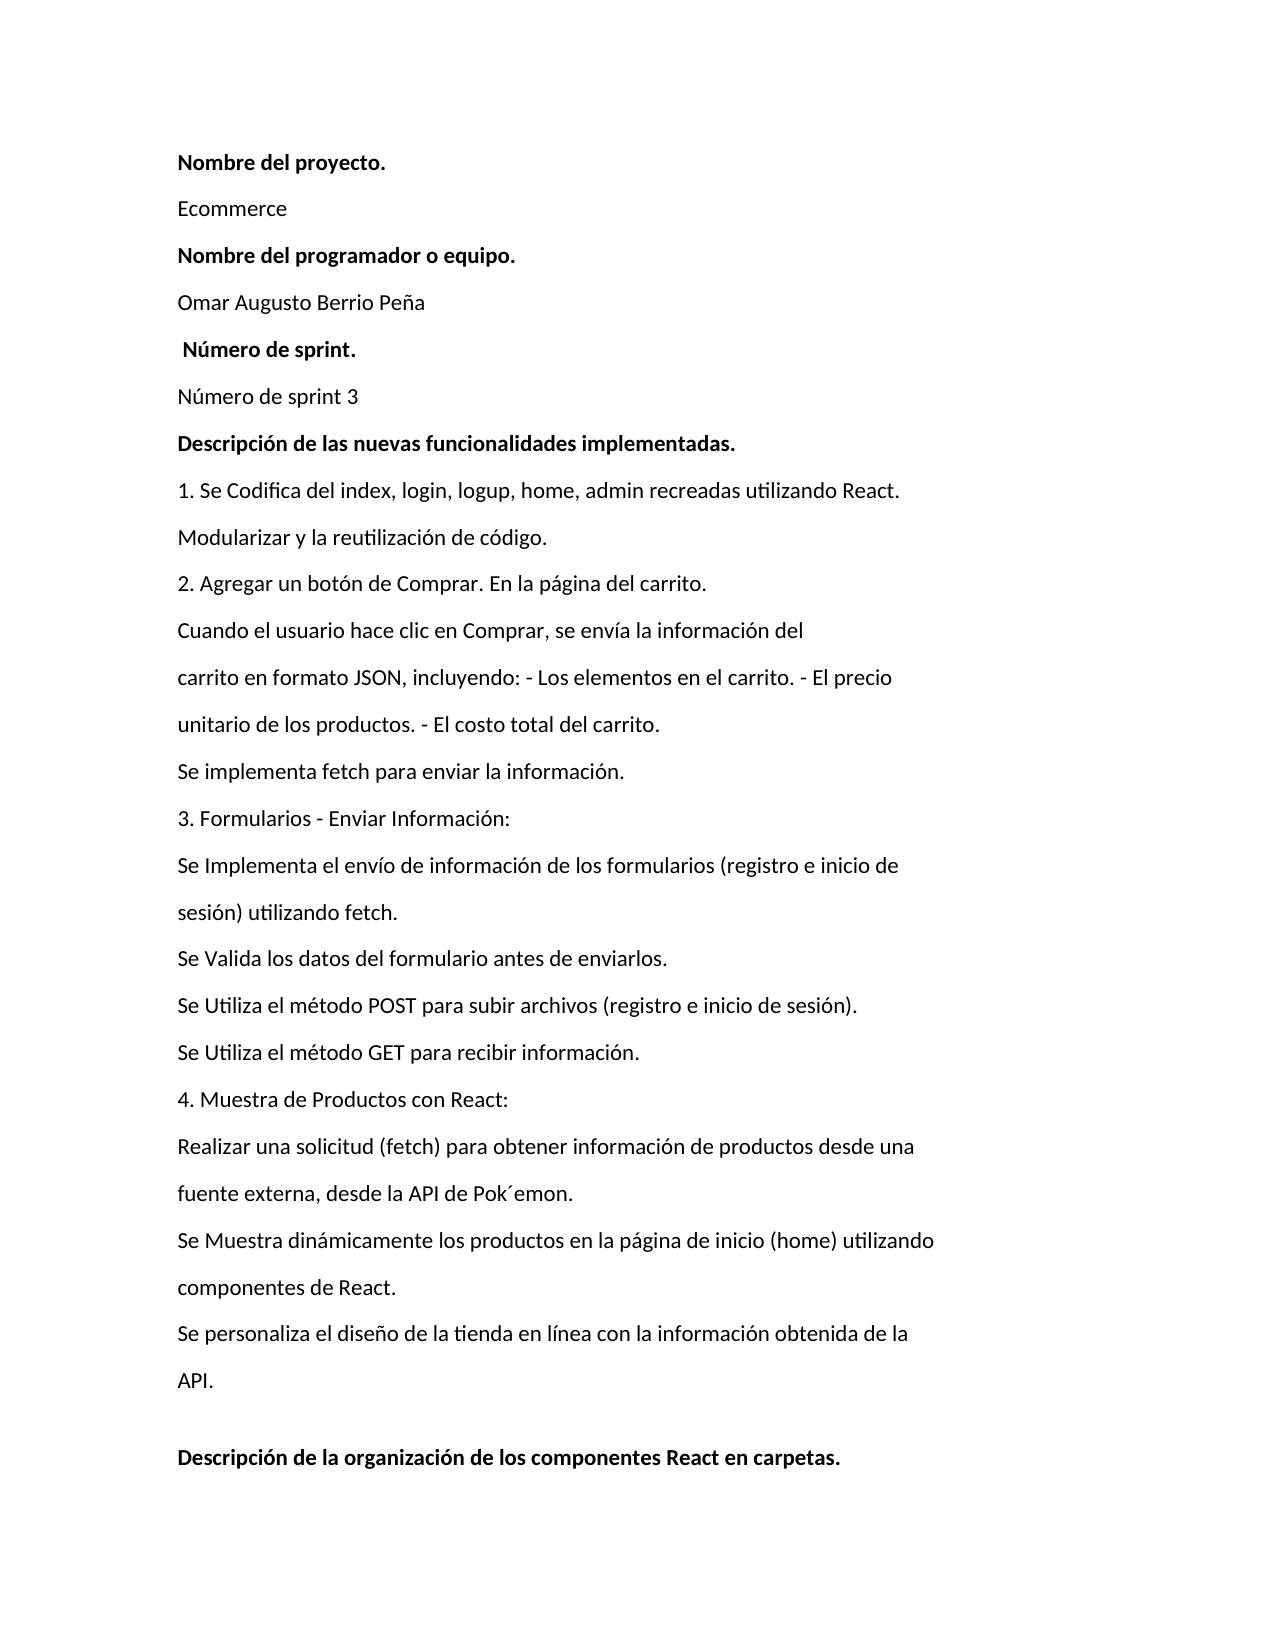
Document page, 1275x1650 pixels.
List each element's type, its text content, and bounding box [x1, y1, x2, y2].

text API. [177, 1366, 1098, 1424]
text Se Implementa el envío de información de los formularios (registro e inicio de [177, 851, 1098, 879]
text sesión) utilizando fetch. [177, 898, 1098, 926]
text Se Valida los datos del formulario antes de enviarlos. [177, 944, 1098, 972]
text Número de sprint. [177, 335, 1098, 363]
text Se implementa fetch para enviar la información. [177, 757, 1098, 785]
text Nombre del proyecto. [177, 148, 1098, 176]
text fuente externa, desde la API de Pok´emon. [177, 1179, 1098, 1207]
text Se Muestra dinámicamente los productos en la página de inicio (home) utilizando [177, 1226, 1098, 1254]
text Realizar una solicitud (fetch) para obtener información de productos desde una [177, 1132, 1098, 1160]
text Modularizar y la reutilización de código. [177, 523, 1098, 551]
text Se personaliza el diseño de la tienda en línea con la información obtenida de la [177, 1319, 1098, 1347]
text Se Utiliza el método GET para recibir información. [177, 1038, 1098, 1066]
text 3. Formularios - Enviar Información: [177, 804, 1098, 832]
text Cuando el usuario hace clic en Comprar, se envía la información del [177, 616, 1098, 644]
text 4. Muestra de Productos con React: [177, 1085, 1098, 1113]
text Número de sprint 3 [177, 382, 1098, 410]
text Descripción de la organización de los componentes React en carpetas. [177, 1443, 1098, 1471]
text Ecommerce [177, 194, 1098, 222]
text 2. Agregar un botón de Comprar. En la página del carrito. [177, 569, 1098, 597]
text 1. Se Codifica del index, login, logup, home, admin recreadas utilizando React. [177, 476, 1098, 504]
text carrito en formato JSON, incluyendo: - Los elementos en el carrito. - El precio [177, 663, 1098, 691]
text componentes de React. [177, 1273, 1098, 1301]
text unitario de los productos. - El costo total del carrito. [177, 710, 1098, 738]
text Se Utiliza el método POST para subir archivos (registro e inicio de sesión). [177, 991, 1098, 1019]
text Omar Augusto Berrio Peña [177, 288, 1098, 316]
text Descripción de las nuevas funcionalidades implementadas. [177, 429, 1098, 457]
text Nombre del programador o equipo. [177, 241, 1098, 269]
